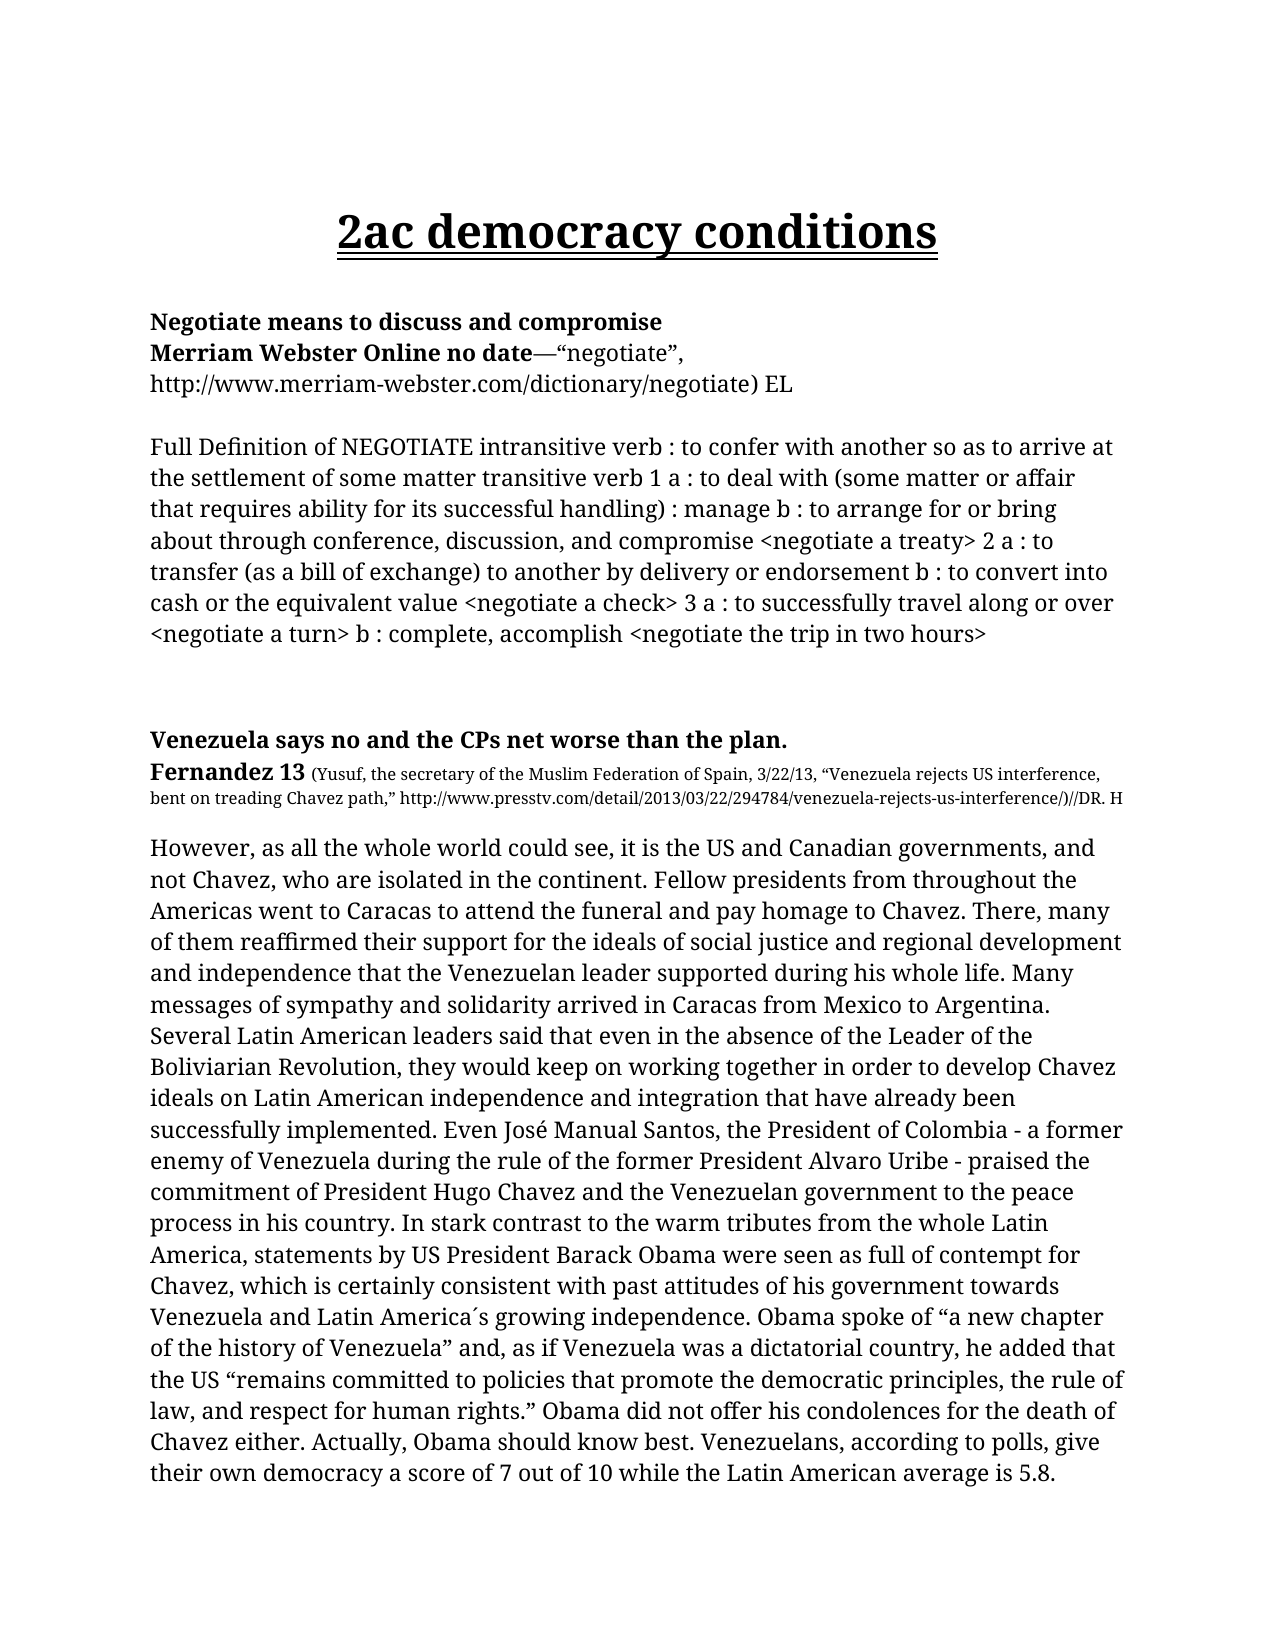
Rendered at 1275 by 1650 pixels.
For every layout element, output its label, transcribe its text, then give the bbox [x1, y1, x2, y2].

text Venezuela says no and the CPs net worse than the plan. [150, 724, 1125, 756]
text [150, 832, 1125, 1489]
subtitle 2ac democracy conditions [150, 200, 1125, 262]
text Fernandez 13 (Yusuf, the secretary of the Muslim Federation of Spain, 3/22/13, “Venezuela rejects US interference, bent on treading Chavez path,” http://www.presstv.com/detail/2013/03/22/294784/venezuela-rejects-us-interference/)//DR. H [150, 756, 1125, 810]
text Full Definition of NEGOTIATE intransitive verb : to confer with another so as to arrive at the settlement of some matter transitive verb 1 a : to deal with (some matter or affair that requires ability for its successful handling) : manage b : to arrange for or bring about through conference, discussion, and compromise <negotiate a treaty> 2 a : to transfer (as a bill of exchange) to another by delivery or endorsement b : to convert into cash or the equivalent value <negotiate a check> 3 a : to successfully travel along or over <negotiate a turn> b : complete, accomplish <negotiate the trip in two hours> [150, 431, 1125, 650]
text Merriam Webster Online no date—“negotiate”, http://www.merriam-webster.com/dictionary/negotiate) EL [150, 337, 1125, 400]
text Negotiate means to discuss and compromise [150, 306, 1125, 337]
